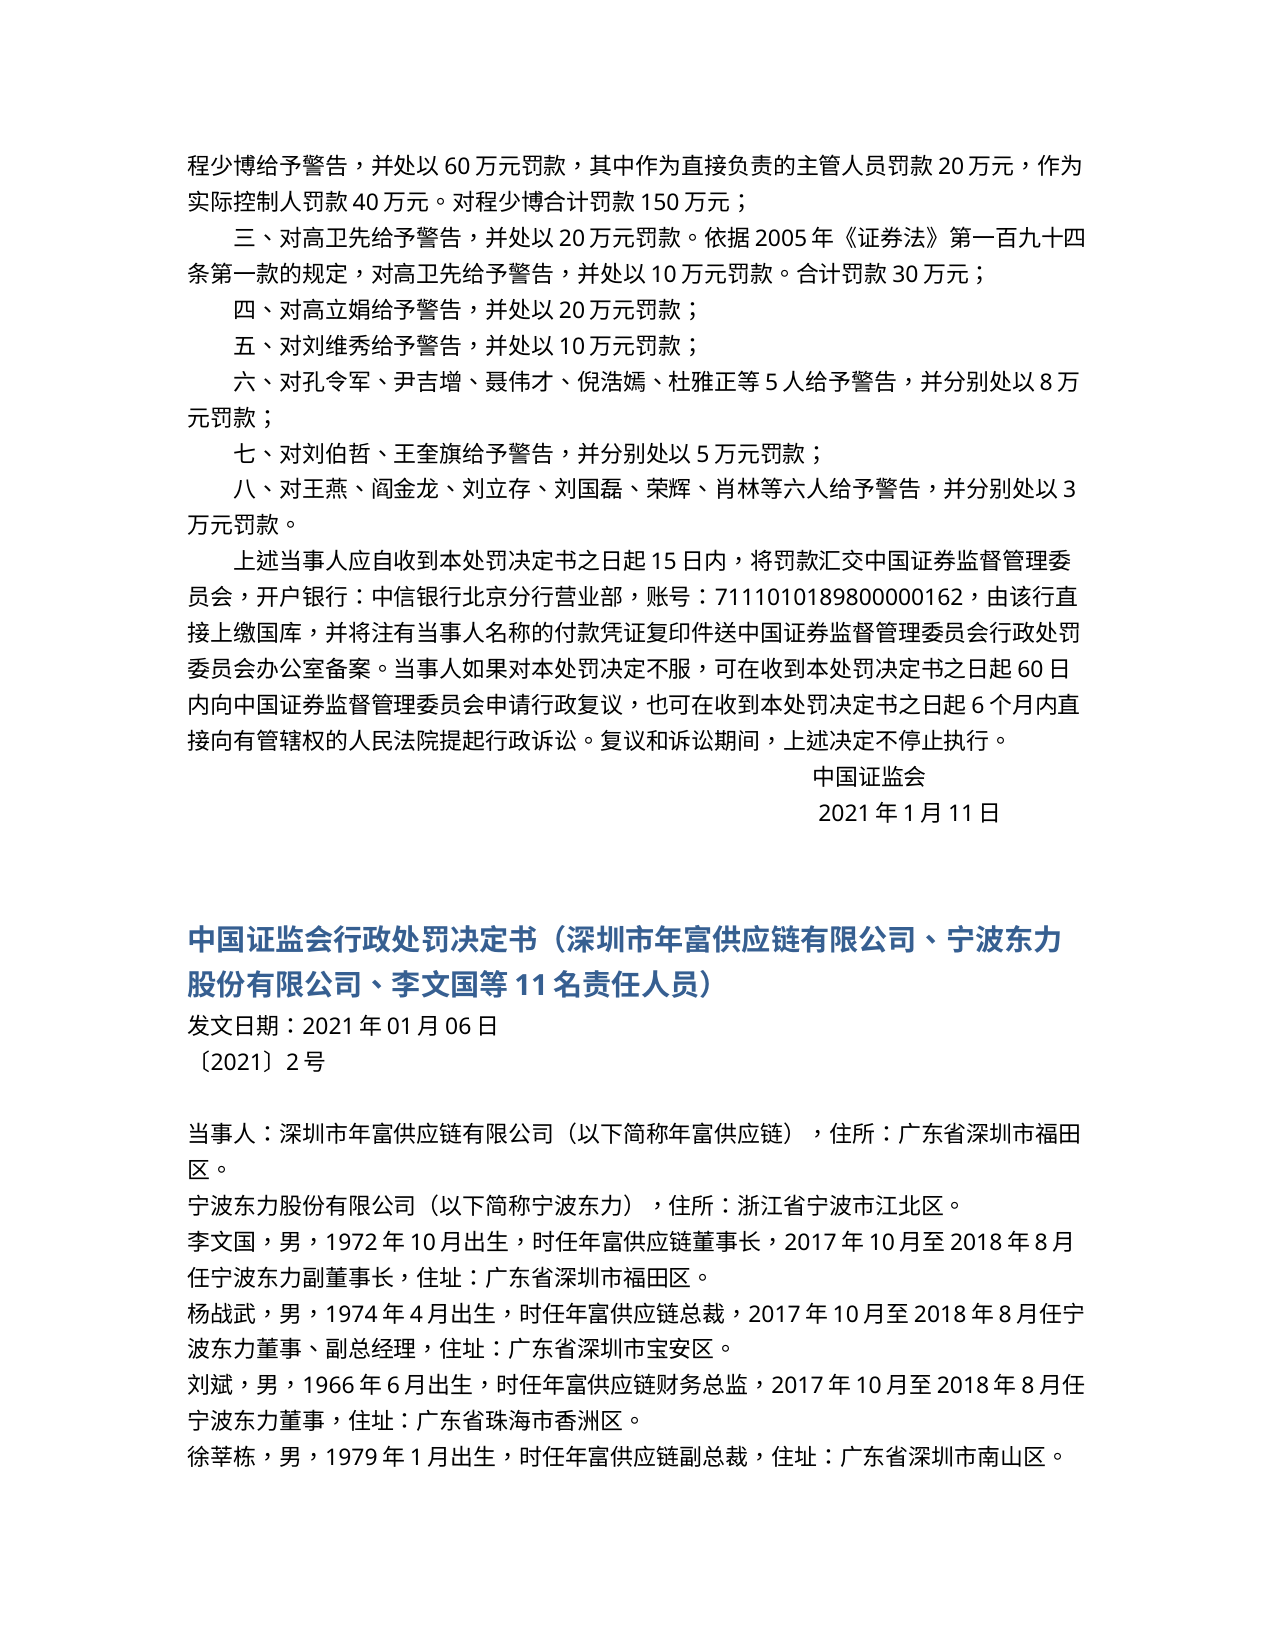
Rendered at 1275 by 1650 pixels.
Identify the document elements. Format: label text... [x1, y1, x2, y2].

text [187, 150, 1087, 864]
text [187, 1010, 1087, 1472]
subtitle 中国证监会行政处罚决定书（深圳市年富供应链有限公司、宁波东力股份有限公司、李文国等11名责任人员） [187, 919, 1087, 1004]
